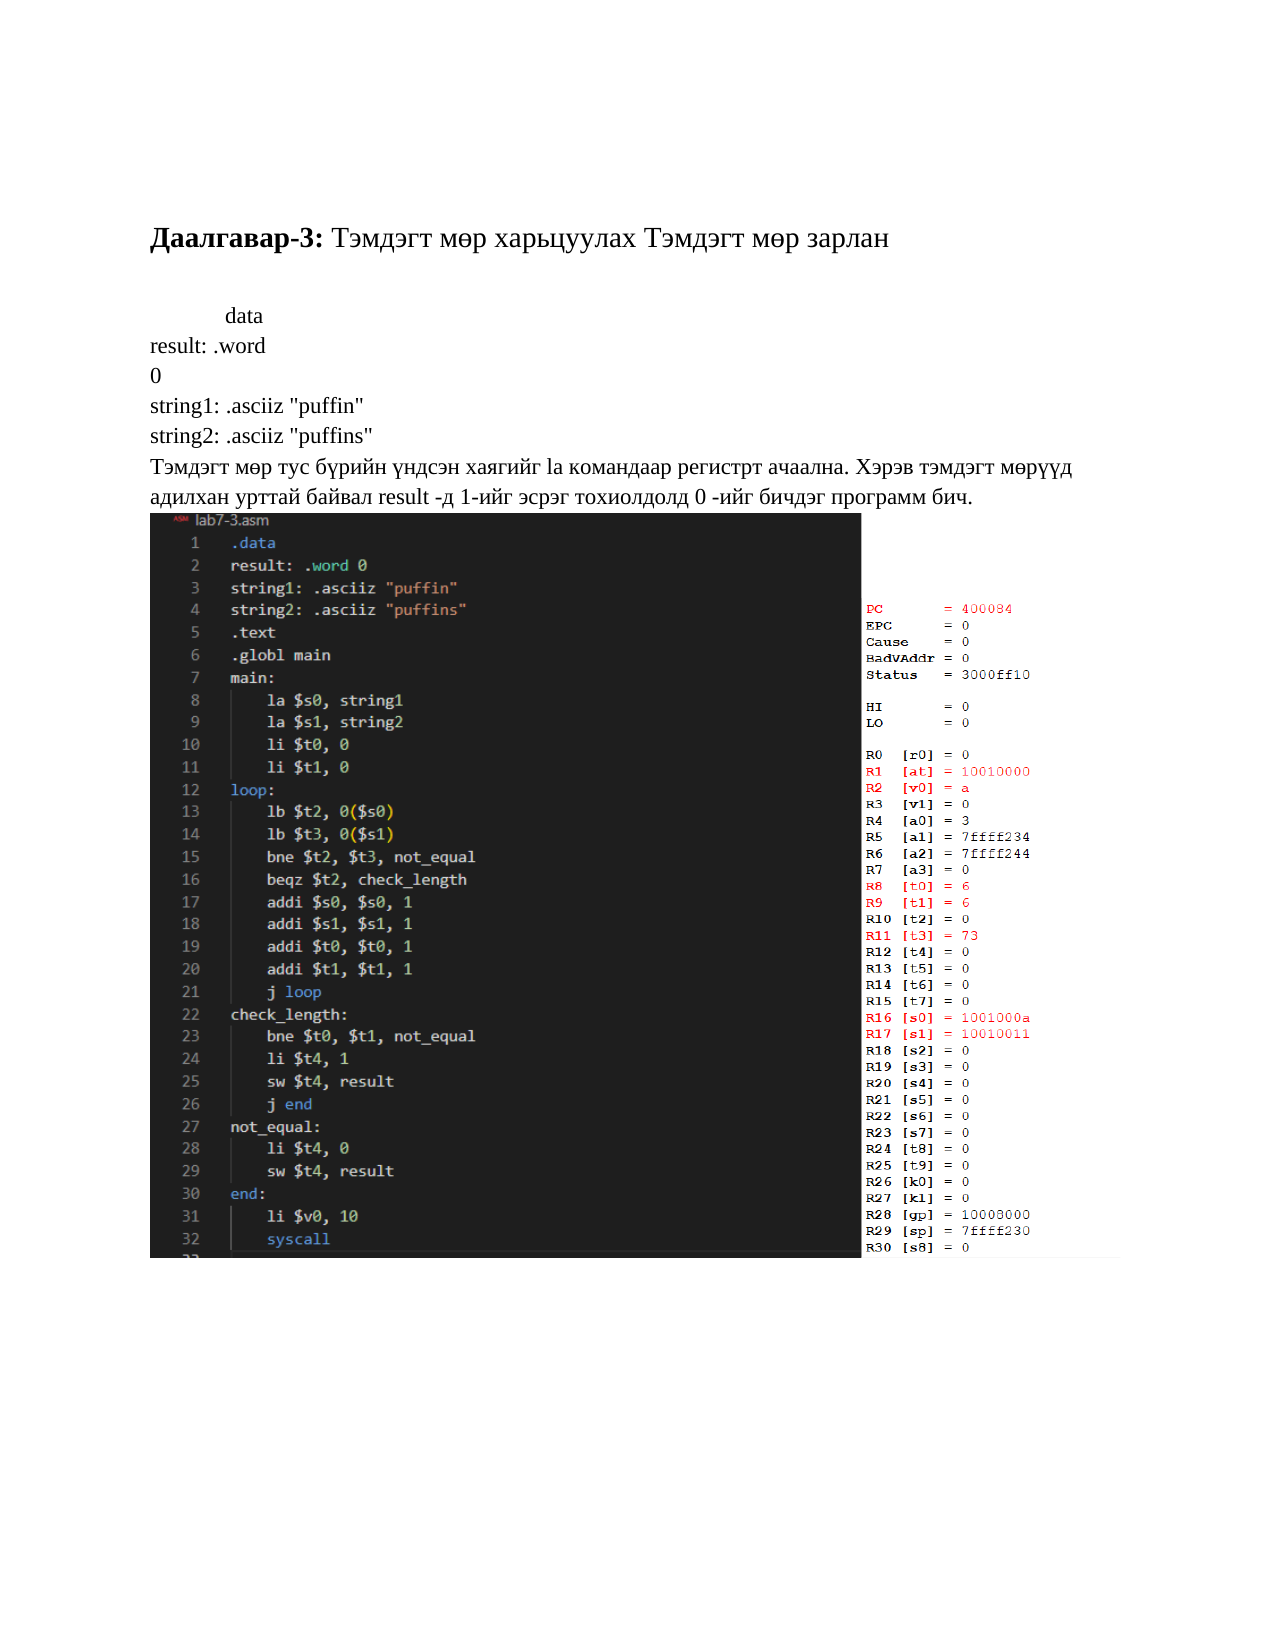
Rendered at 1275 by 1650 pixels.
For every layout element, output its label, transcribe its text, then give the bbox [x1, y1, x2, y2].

text string1: .asciiz "puffin" [150, 392, 1125, 419]
text Тэмдэгт мөр тус бүрийн үндсэн хаягийг la командаар регистрт ачаална. Хэрэв тэмдэгт мөрүүд адилхан урттай байвал result -д 1-ийг эсрэг тохиолдолд 0 -ийг бичдэг программ бич. [150, 453, 1125, 509]
subtitle Даалгавар-3: Тэмдэгт мөр харьцуулах Тэмдэгт мөр зарлан [150, 221, 1125, 254]
text data [150, 302, 1125, 328]
picture [150, 513, 1121, 1258]
text string2: .asciiz "puffins" [150, 423, 1125, 449]
text result: .word [150, 332, 1125, 358]
text 0 [150, 362, 1125, 388]
